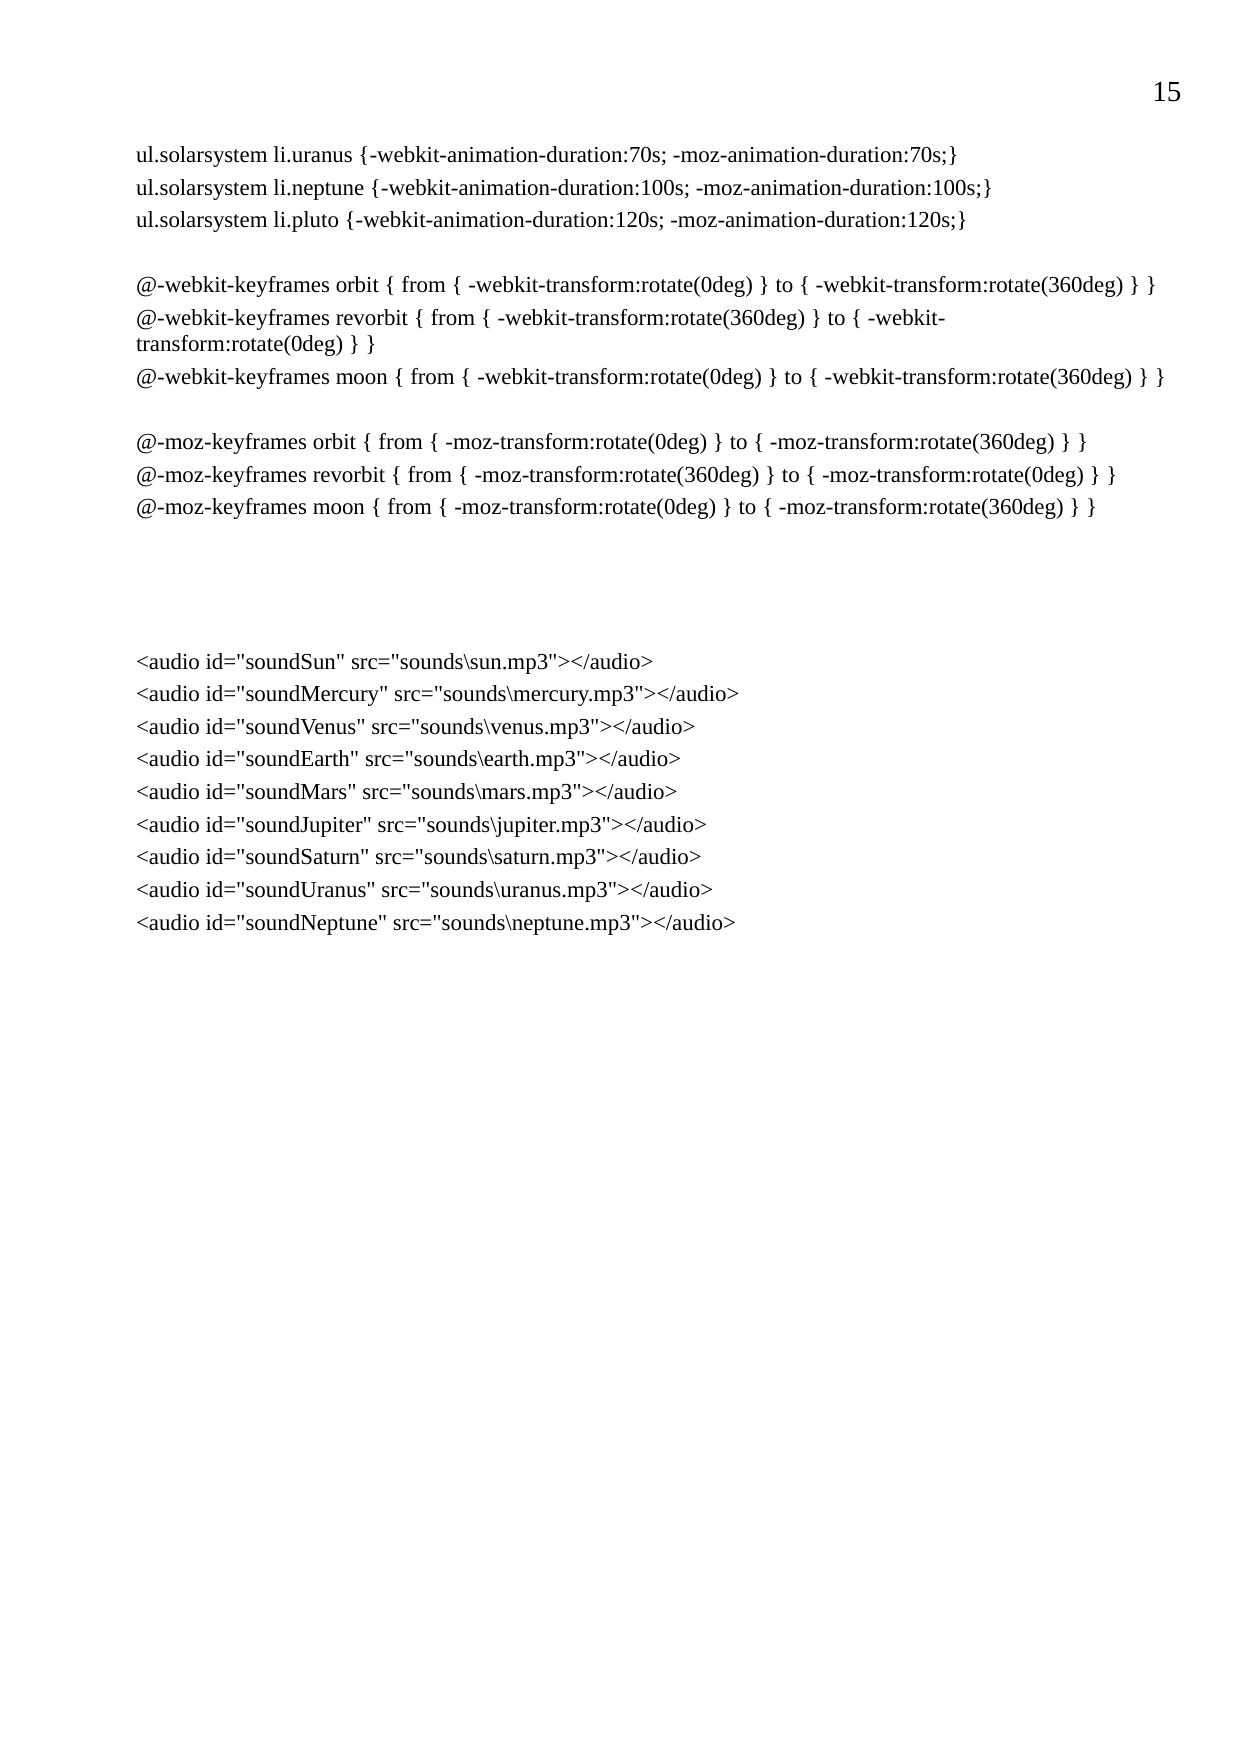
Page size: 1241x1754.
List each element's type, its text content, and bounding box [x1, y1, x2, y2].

subtitle @-webkit-keyframes orbit { from { -webkit-transform:rotate(0deg) } to { -webkit-transform:rotate(360deg) } } [136, 271, 1181, 298]
subtitle <audio id="soundSaturn" src="sounds\saturn.mp3"></audio> [136, 843, 1181, 870]
subtitle <audio id="soundMercury" src="sounds\mercury.mp3"></audio> [136, 680, 1181, 707]
subtitle @-moz-keyframes moon { from { -moz-transform:rotate(0deg) } to { -moz-transform:rotate(360deg) } } [136, 493, 1181, 520]
subtitle <audio id="soundSun" src="sounds\sun.mp3"></audio> [136, 648, 1181, 674]
subtitle <audio id="soundNeptune" src="sounds\neptune.mp3"></audio> [136, 908, 1181, 935]
subtitle ul.solarsystem li.pluto {-webkit-animation-duration:120s; -moz-animation-duration:120s;} [136, 206, 1181, 232]
subtitle @-webkit-keyframes moon { from { -webkit-transform:rotate(0deg) } to { -webkit-transform:rotate(360deg) } } [136, 363, 1181, 389]
subtitle <audio id="soundVenus" src="sounds\venus.mp3"></audio> [136, 713, 1181, 739]
subtitle <audio id="soundJupiter" src="sounds\jupiter.mp3"></audio> [136, 811, 1181, 837]
subtitle ul.solarsystem li.neptune {-webkit-animation-duration:100s; -moz-animation-duration:100s;} [136, 173, 1181, 200]
subtitle @-moz-keyframes revorbit { from { -moz-transform:rotate(360deg) } to { -moz-transform:rotate(0deg) } } [136, 461, 1181, 487]
subtitle ul.solarsystem li.uranus {-webkit-animation-duration:70s; -moz-animation-duration:70s;} [136, 141, 1181, 167]
subtitle <audio id="soundEarth" src="sounds\earth.mp3"></audio> [136, 746, 1181, 772]
subtitle <audio id="soundUranus" src="sounds\uranus.mp3"></audio> [136, 876, 1181, 902]
subtitle <audio id="soundMars" src="sounds\mars.mp3"></audio> [136, 778, 1181, 804]
subtitle @-webkit-keyframes revorbit { from { -webkit-transform:rotate(360deg) } to { -webkit-transform:rotate(0deg) } } [136, 304, 1181, 357]
subtitle @-moz-keyframes orbit { from { -moz-transform:rotate(0deg) } to { -moz-transform:rotate(360deg) } } [136, 428, 1181, 454]
